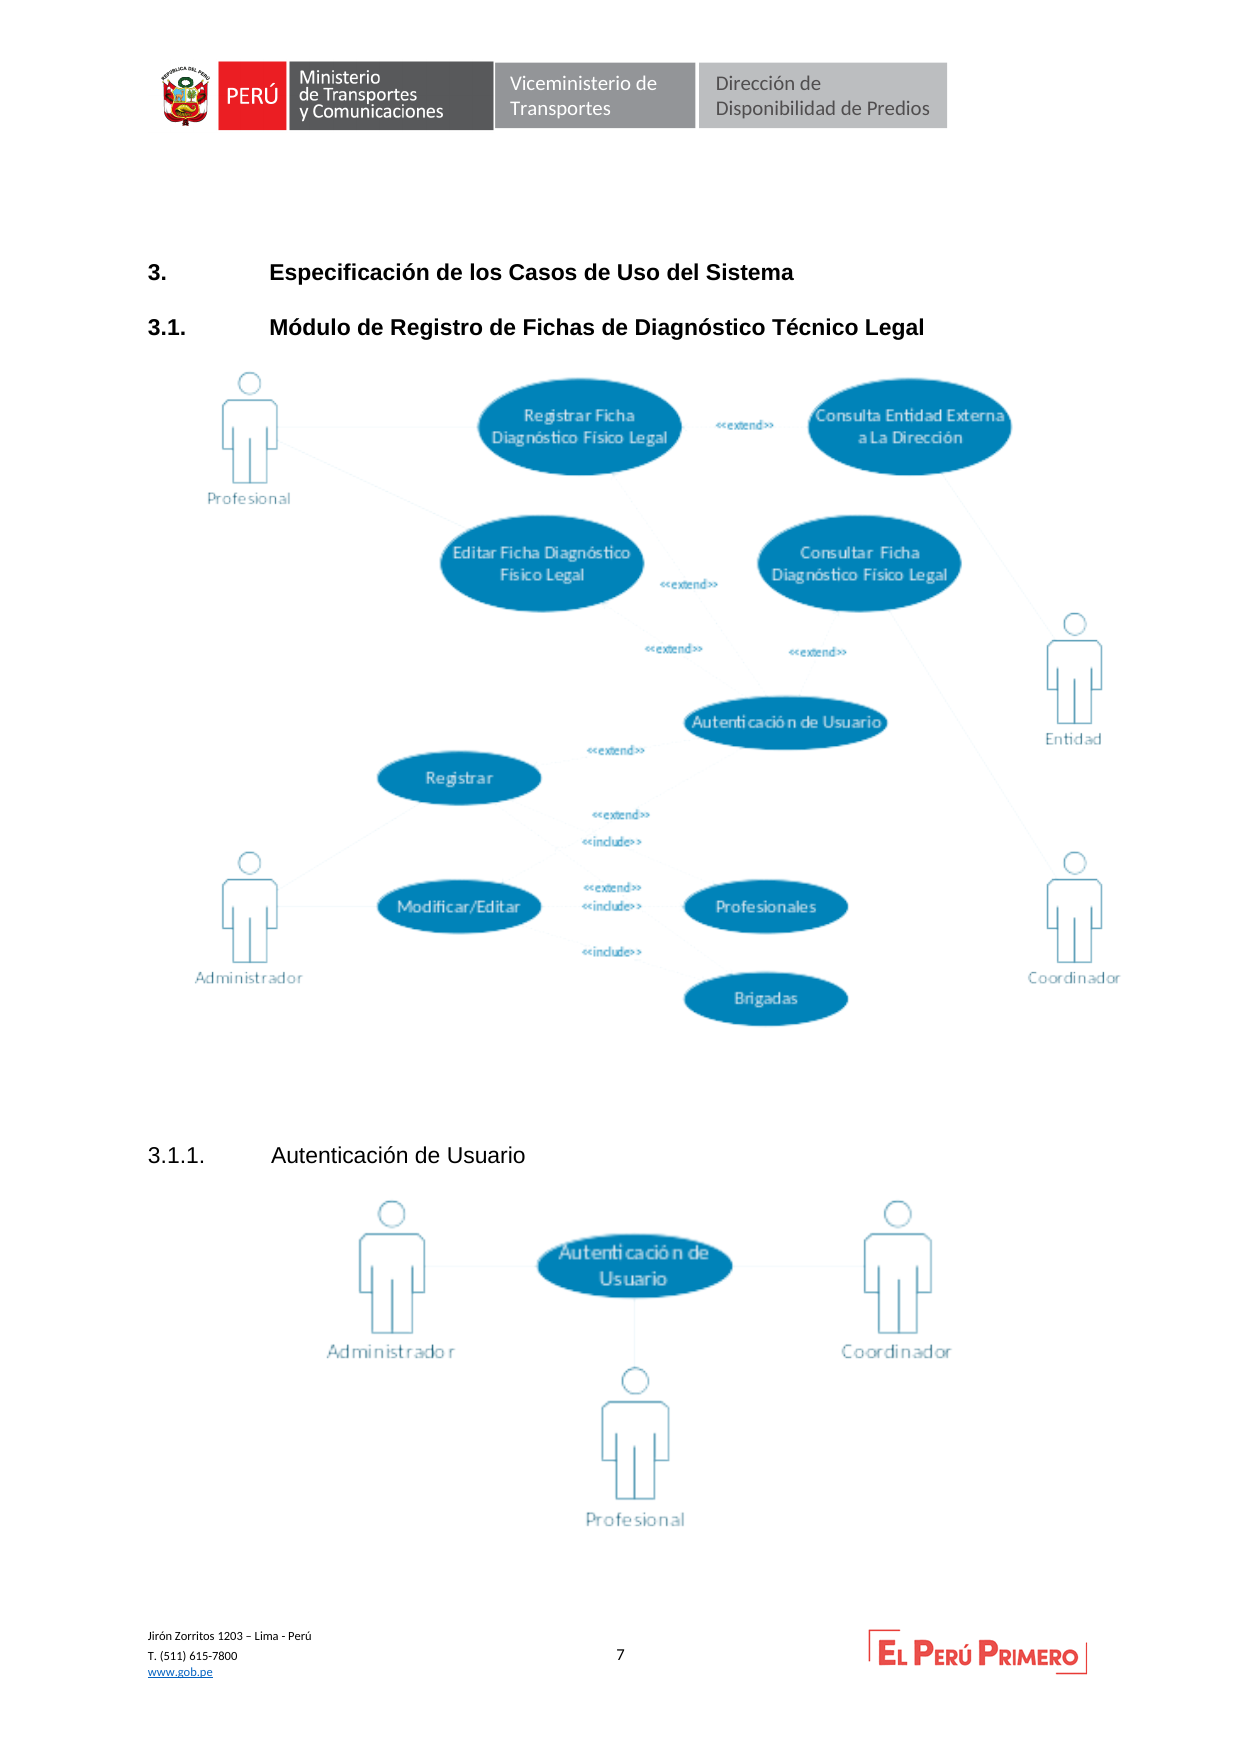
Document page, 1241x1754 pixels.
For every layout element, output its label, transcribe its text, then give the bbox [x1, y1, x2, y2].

list Módulo de Registro de Fichas de Diagnóstico Técnico Legal [148, 314, 1092, 341]
list Autenticación de Usuario [148, 1142, 1092, 1168]
picture [147, 59, 495, 133]
picture [867, 1628, 1088, 1677]
list Especificación de los Casos de Uso del Sistema [148, 259, 1092, 285]
